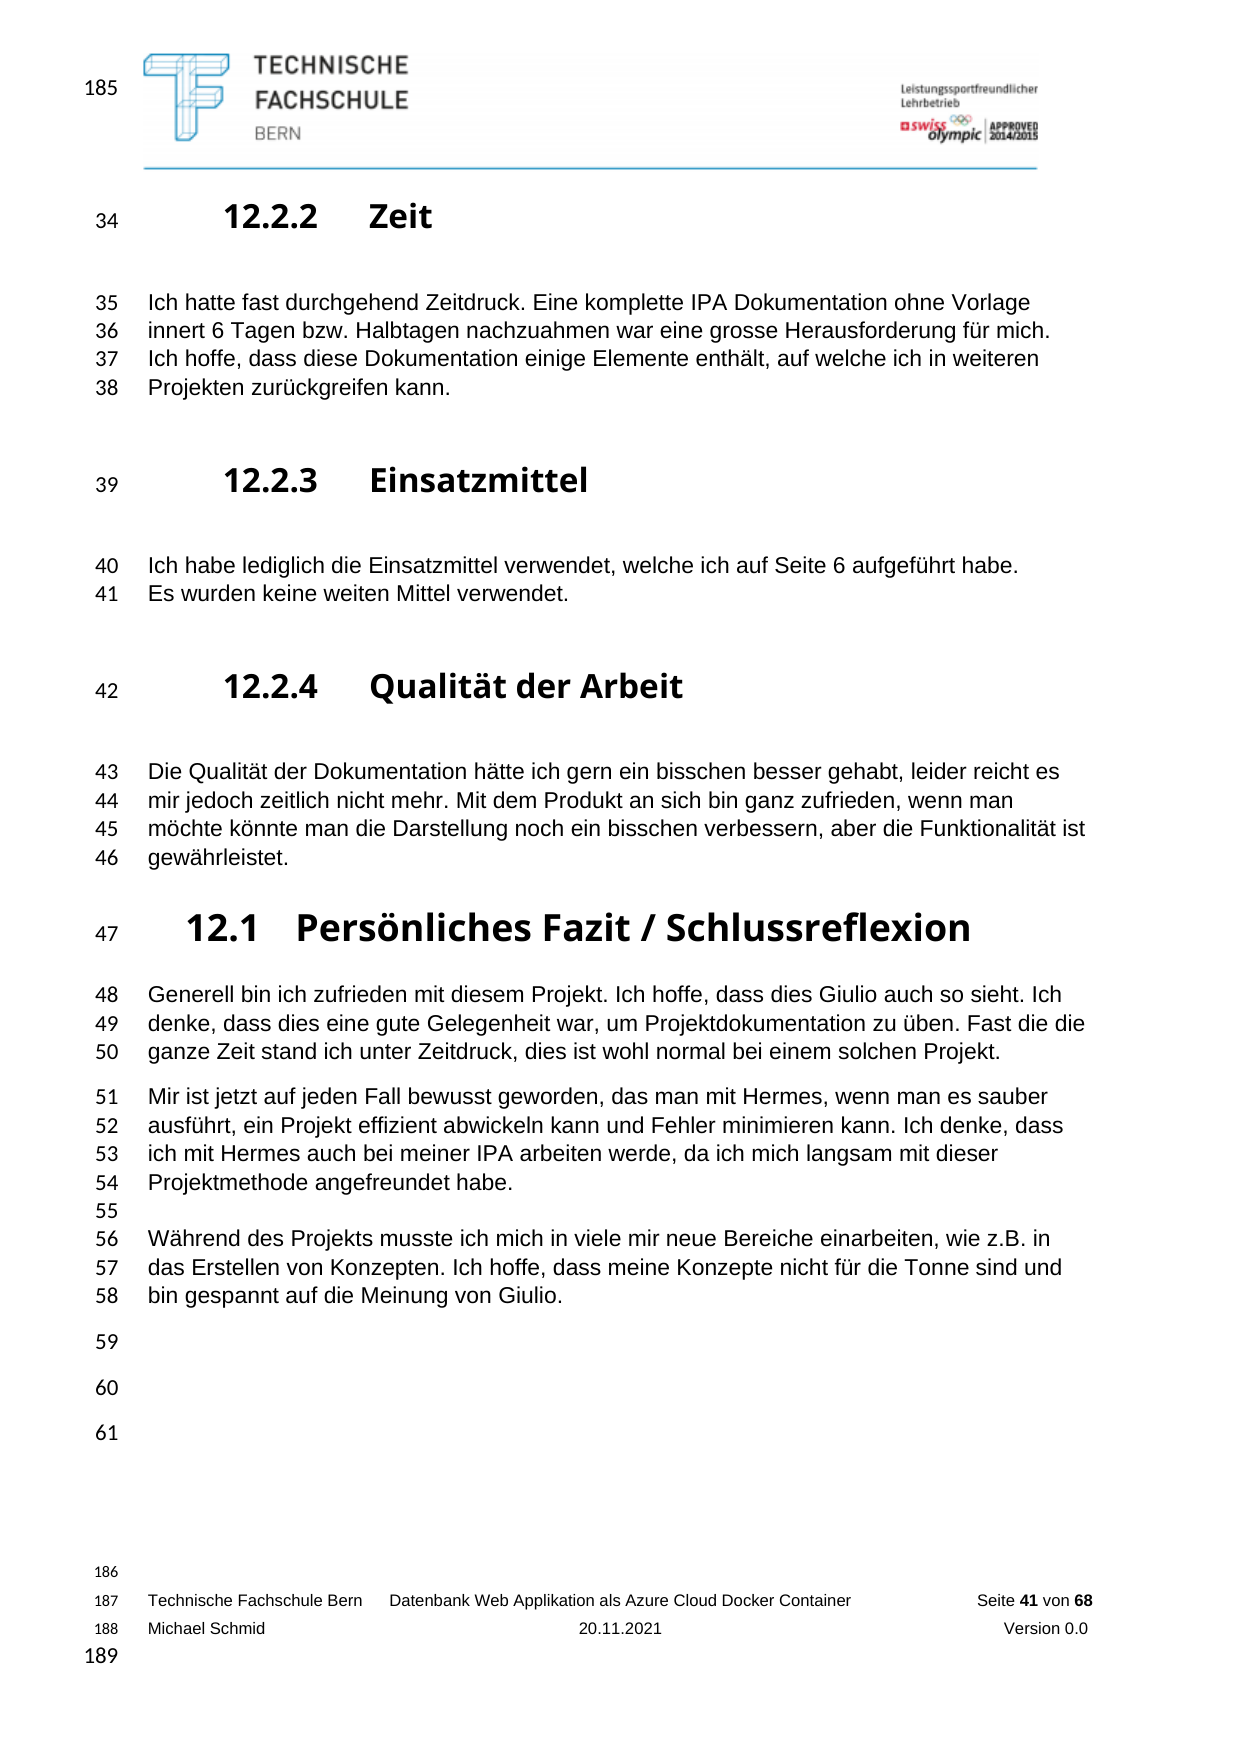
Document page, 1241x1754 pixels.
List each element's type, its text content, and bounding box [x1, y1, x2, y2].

subtitle Qualität der Arbeit [223, 663, 1093, 708]
text Generell bin ich zufrieden mit diesem Projekt. Ich hoffe, dass dies Giulio auch so sieht. Ich denke, dass dies eine gute Gelegenheit war, um Projektdokumentation zu üben. Fast die die ganze Zeit stand ich unter Zeitdruck, dies ist wohl normal bei einem solchen Projekt. [148, 981, 1093, 1064]
text Mir ist jetzt auf jeden Fall bewusst geworden, das man mit Hermes, wenn man es sauber ausführt, ein Projekt effizient abwickeln kann und Fehler minimieren kann. Ich denke, dass ich mit Hermes auch bei meiner IPA arbeiten werde, da ich mich langsam mit dieser Projektmethode angefreundet habe. Während des Projekts musste ich mich in viele mir neue Bereiche einarbeiten, wie z.B. in das Erstellen von Konzepten. Ich hoffe, dass meine Konzepte nicht für die Tonne sind und bin gespannt auf die Meinung von Giulio. [148, 1083, 1093, 1309]
text Ich hatte fast durchgehend Zeitdruck. Eine komplette IPA Dokumentation ohne Vorlage innert 6 Tagen bzw. Halbtagen nachzuahmen war eine grosse Herausforderung für mich. Ich hoffe, dass diese Dokumentation einige Elemente enthält, auf welche ich in weiteren Projekten zurückgreifen kann. [148, 288, 1093, 400]
subtitle Persönliches Fazit / Schlussreflexion [185, 901, 1093, 952]
text Ich habe lediglich die Einsatzmittel verwendet, welche ich auf Seite 6 aufgeführt habe. Es wurden keine weiten Mittel verwendet. [148, 552, 1093, 607]
picture [126, 45, 1067, 180]
subtitle Zeit [223, 148, 1093, 238]
subtitle Einsatzmittel [223, 456, 1093, 502]
text Die Qualität der Dokumentation hätte ich gern ein bisschen besser gehabt, leider reicht es mir jedoch zeitlich nicht mehr. Mit dem Produkt an sich bin ganz zufrieden, wenn man möchte könnte man die Darstellung noch ein bisschen verbessern, aber die Funktionalität ist gewährleistet. [148, 758, 1093, 870]
